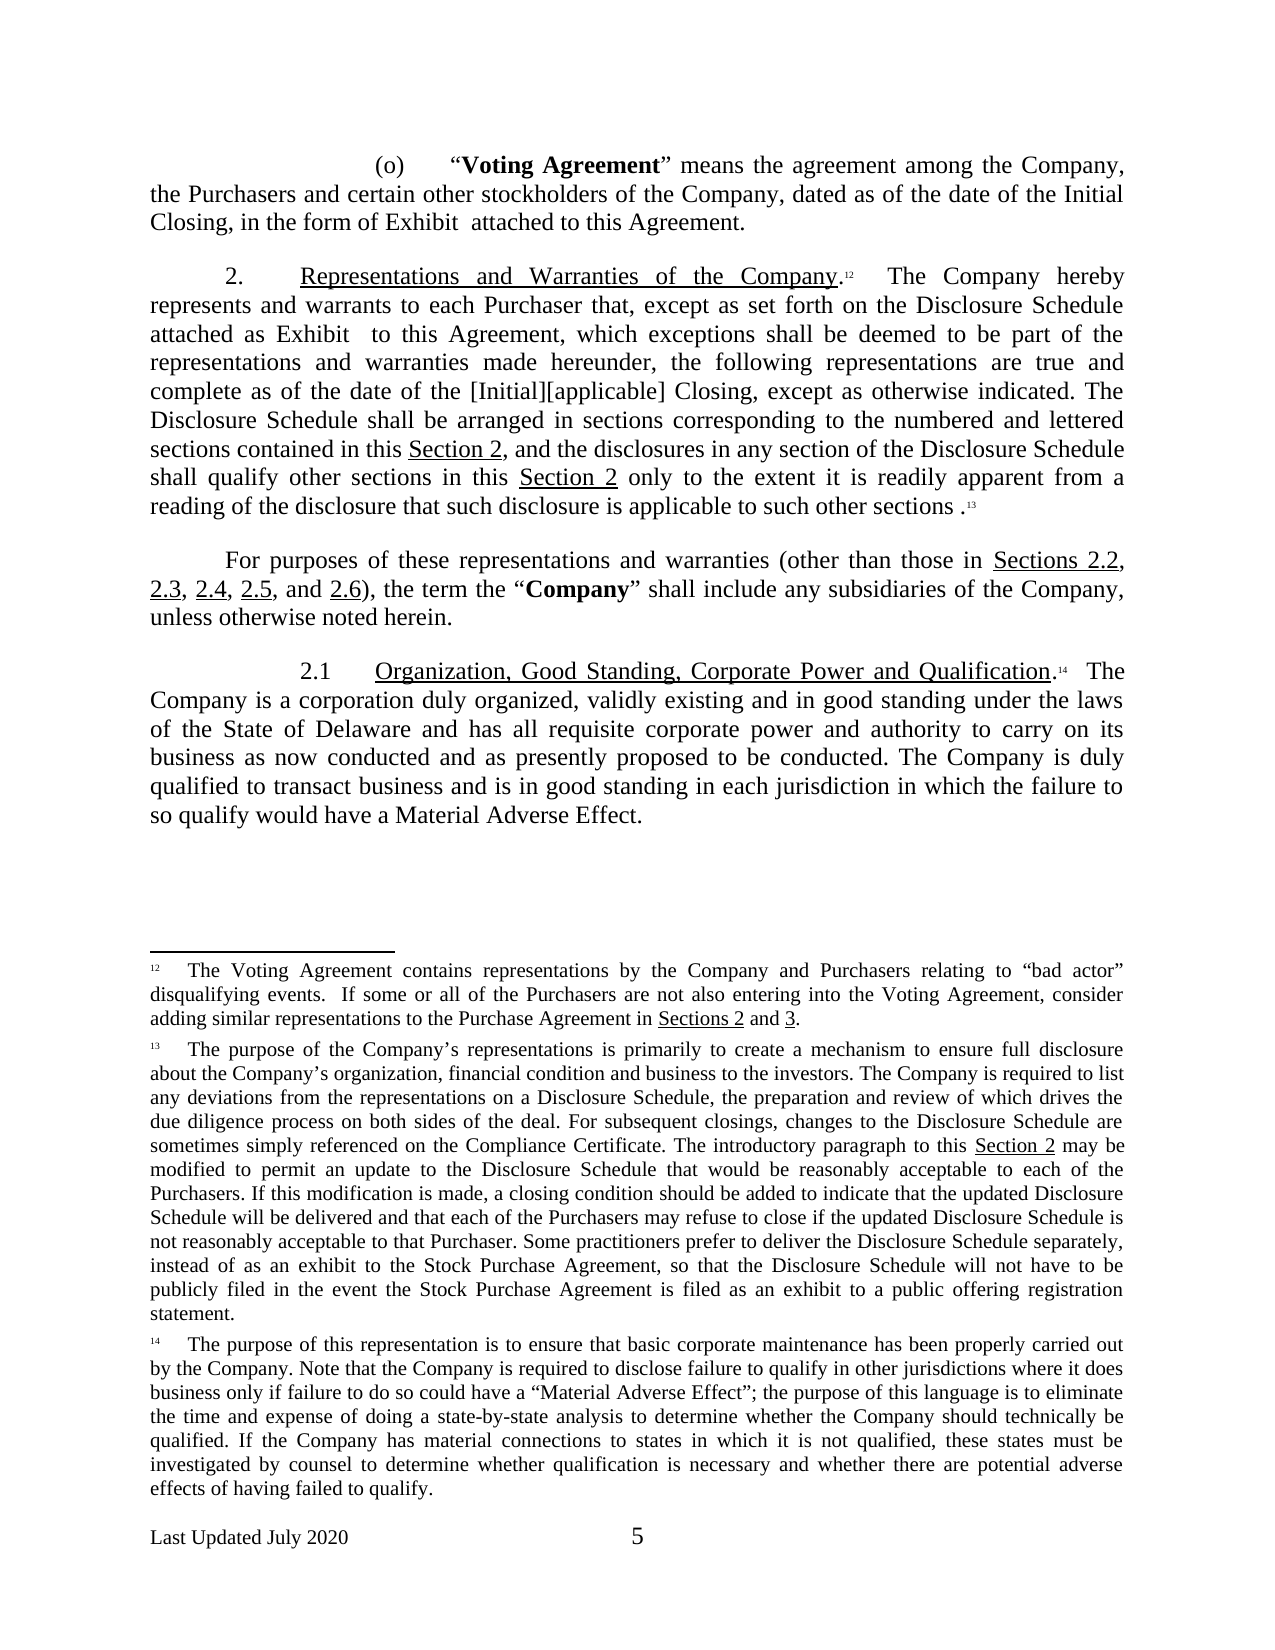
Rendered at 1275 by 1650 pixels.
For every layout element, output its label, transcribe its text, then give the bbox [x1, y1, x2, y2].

subtitle “Voting Agreement” means the agreement among the Company, the Purchasers and certain other stockholders of the Company, dated as of the date of the Initial Closing, in the form of Exhibit H attached to this Agreement. [150, 150, 1125, 236]
subtitle Organization, Good Standing, Corporate Power and Qualification. The Company is a corporation duly organized, validly existing and in good standing under the laws of the State of Delaware and has all requisite corporate power and authority to carry on its business as now conducted and as presently proposed to be conducted. The Company is duly qualified to transact business and is in good standing in each jurisdiction in which the failure to so qualify would have a Material Adverse Effect. [150, 656, 1125, 829]
text For purposes of these representations and warranties (other than those in Sections 2.2, 2.3, 2.4, 2.5, and 2.6), the term the “Company” shall include any subsidiaries of the Company, unless otherwise noted herein. [150, 545, 1125, 631]
subtitle Representations and Warranties of the Company. The Company hereby represents and warrants to each Purchaser that, except as set forth on the Disclosure Schedule attached as Exhibit C to this Agreement, which exceptions shall be deemed to be part of the representations and warranties made hereunder, the following representations are true and complete as of the date of the [Initial][applicable] Closing, except as otherwise indicated. The Disclosure Schedule shall be arranged in sections corresponding to the numbered and lettered sections contained in this Section 2, and the disclosures in any section of the Disclosure Schedule shall qualify other sections in this Section 2 only to the extent it is readily apparent from a reading of the disclosure that such disclosure is applicable to such other sections . [150, 261, 1125, 520]
